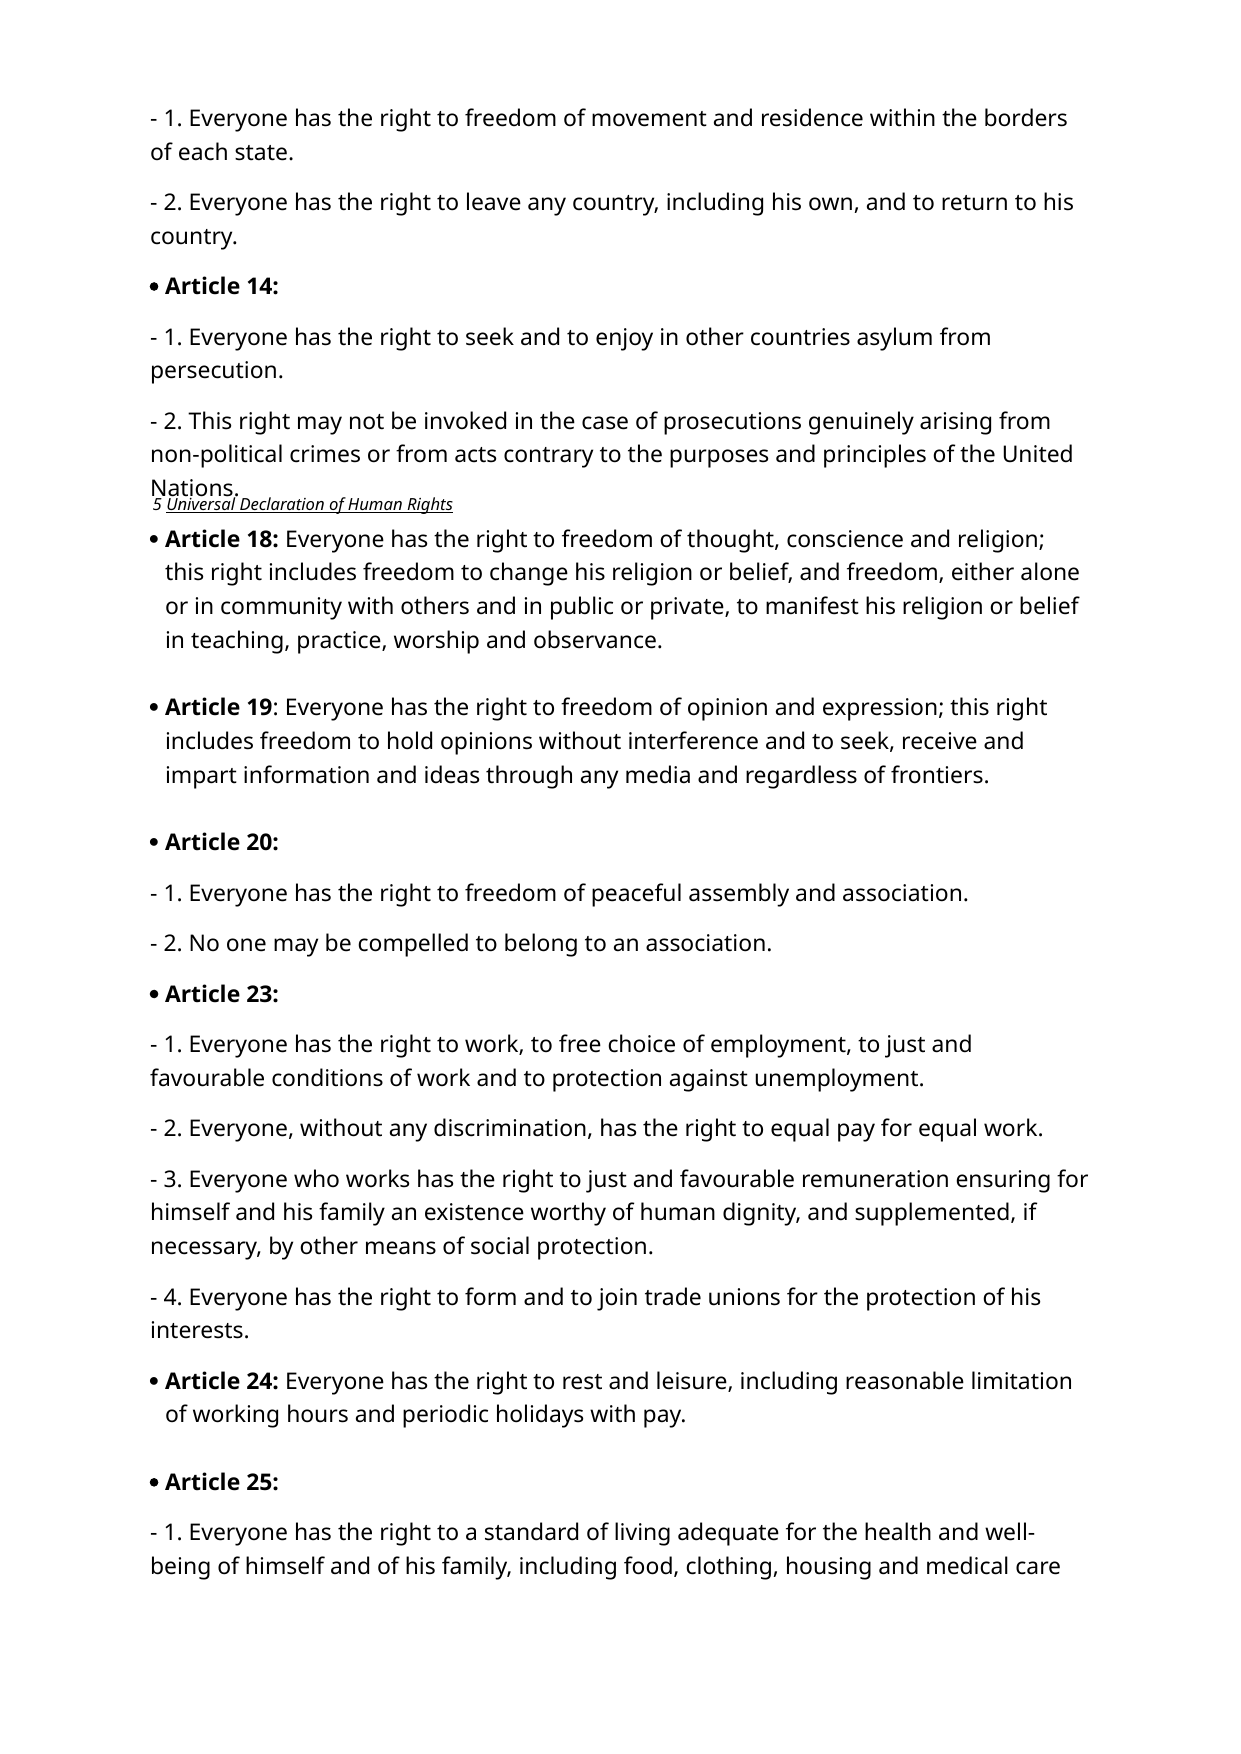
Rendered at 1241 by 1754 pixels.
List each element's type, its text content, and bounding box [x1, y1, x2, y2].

text - 2. Everyone has the right to leave any country, including his own, and to return to his country. [150, 186, 1090, 251]
list Article 25: [150, 1466, 1090, 1497]
list Article 18: Everyone has the right to freedom of thought, conscience and religion; this right includes freedom to change his religion or belief, and freedom, either alone or in community with others and in public or private, to manifest his religion or belief in teaching, practice, worship and observance. [150, 523, 1090, 655]
text - 2. Everyone, without any discrimination, has the right to equal pay for equal work. [150, 1112, 1090, 1143]
list Article 23: [150, 978, 1090, 1009]
text - 4. Everyone has the right to form and to join trade unions for the protection of his interests. [150, 1281, 1090, 1346]
text - 2. No one may be compelled to belong to an association. [150, 927, 1090, 958]
list Article 14: [150, 270, 1090, 301]
text - 1. Everyone has the right to work, to free choice of employment, to just and favourable conditions of work and to protection against unemployment. [150, 1028, 1090, 1093]
text - 3. Everyone who works has the right to just and favourable remuneration ensuring for himself and his family an existence worthy of human dignity, and supplemented, if necessary, by other means of social protection. [150, 1163, 1090, 1261]
text - 1. Everyone has the right to freedom of peaceful assembly and association. [150, 877, 1090, 908]
list Article 19: Everyone has the right to freedom of opinion and expression; this right includes freedom to hold opinions without interference and to seek, receive and impart information and ideas through any media and regardless of frontiers. [150, 691, 1090, 790]
text - 1. Everyone has the right to freedom of movement and residence within the borders of each state. [150, 102, 1090, 167]
list Article 24: Everyone has the right to rest and leisure, including reasonable limitation of working hours and periodic holidays with pay. [150, 1365, 1090, 1430]
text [150, 1516, 1090, 1581]
list Article 20: [150, 826, 1090, 858]
text - 1. Everyone has the right to seek and to enjoy in other countries asylum from persecution. [150, 321, 1090, 386]
text - 2. This right may not be invoked in the case of prosecutions genuinely arising from non-political crimes or from acts contrary to the purposes and principles of the United Nations. [150, 405, 1090, 503]
